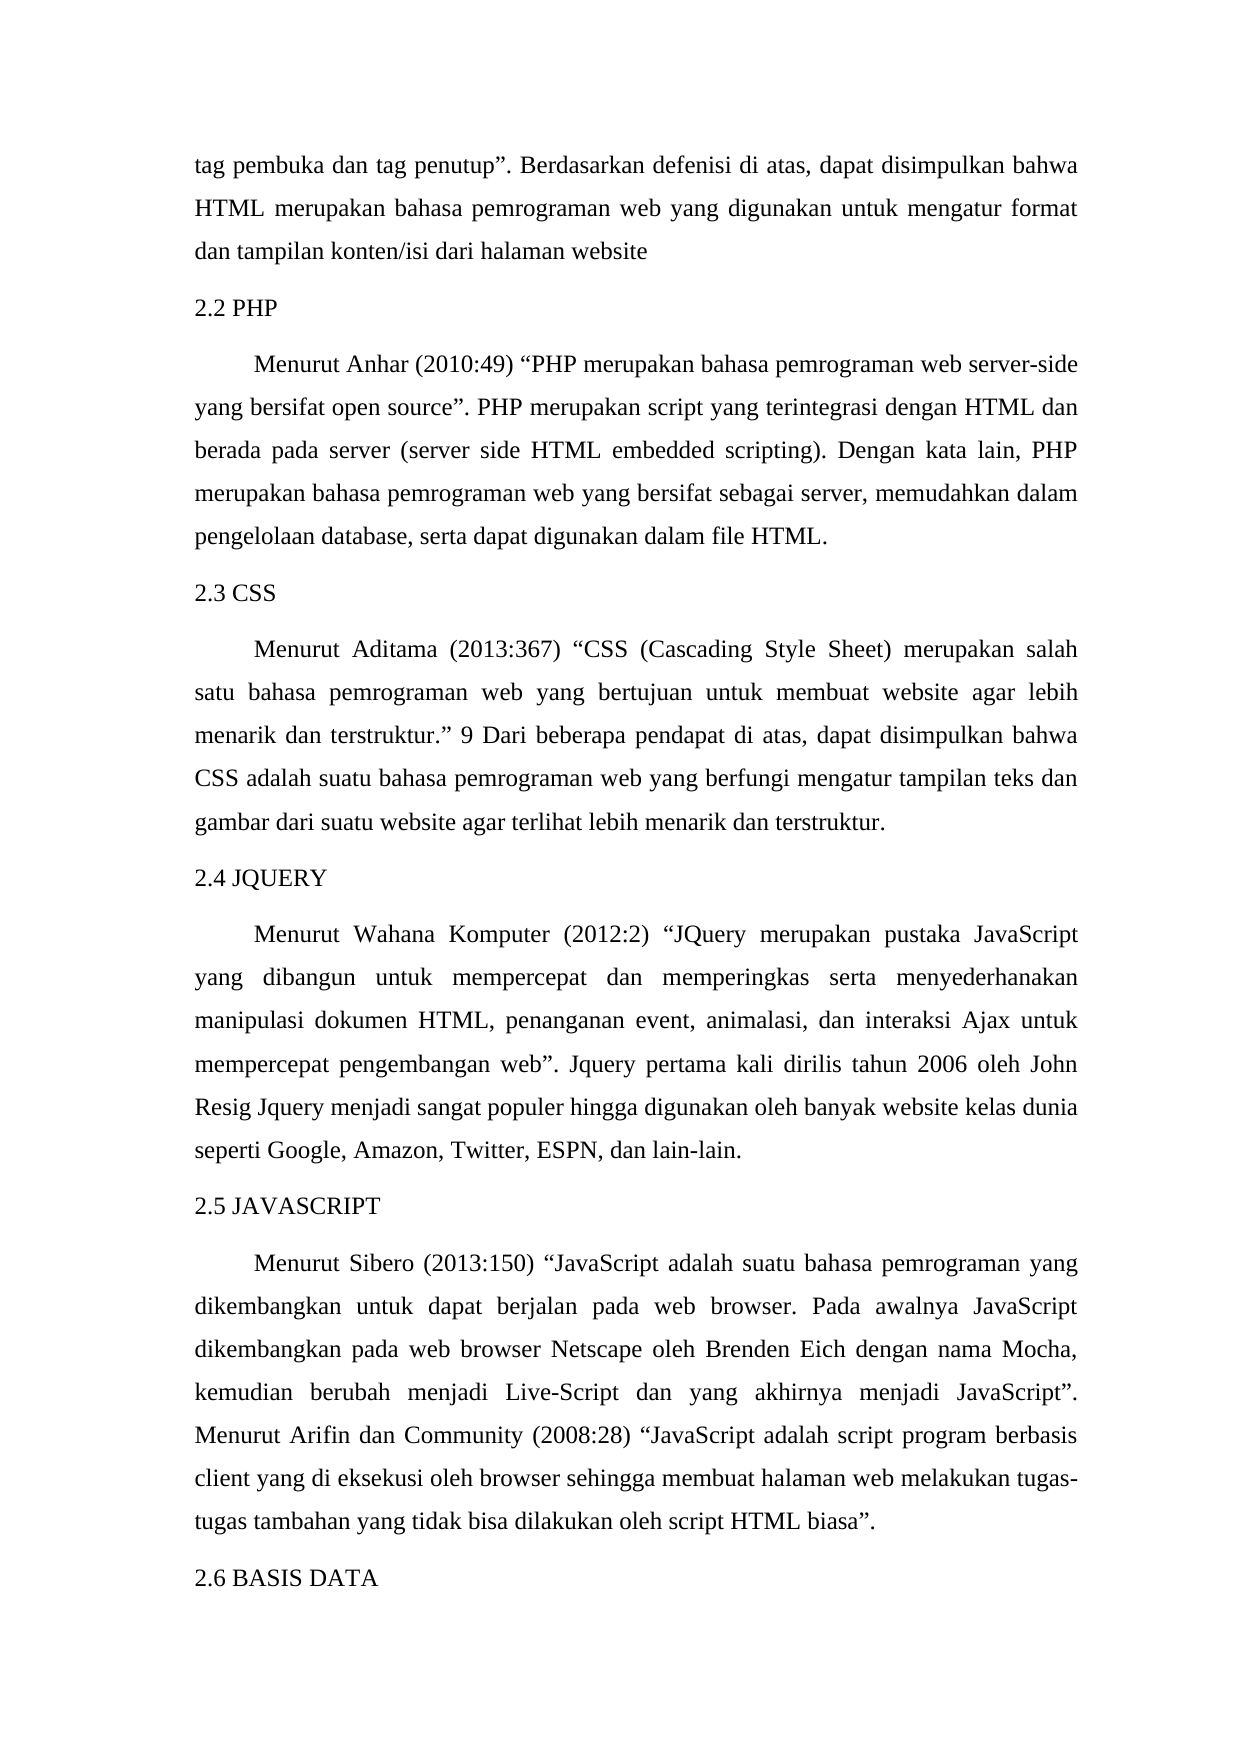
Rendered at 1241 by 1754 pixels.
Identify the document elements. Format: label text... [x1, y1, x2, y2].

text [194, 150, 1078, 265]
text 2.6 BASIS DATA [194, 1563, 1079, 1592]
text Menurut Aditama (2013:367) “CSS (Cascading Style Sheet) merupakan salah satu bahasa pemrograman web yang bertujuan untuk membuat website agar lebih menarik dan terstruktur.” 9 Dari beberapa pendapat di atas, dapat disimpulkan bahwa CSS adalah suatu bahasa pemrograman web yang berfungi mengatur tampilan teks dan gambar dari suatu website agar terlihat lebih menarik dan terstruktur. [194, 634, 1079, 835]
text 2.2 PHP [194, 293, 1079, 321]
text 2.5 JAVASCRIPT [194, 1191, 1079, 1220]
text Menurut Sibero (2013:150) “JavaScript adalah suatu bahasa pemrograman yang dikembangkan untuk dapat berjalan pada web browser. Pada awalnya JavaScript dikembangkan pada web browser Netscape oleh Brenden Eich dengan nama Mocha, kemudian berubah menjadi Live-Script dan yang akhirnya menjadi JavaScript”. Menurut Arifin dan Community (2008:28) “JavaScript adalah script program berbasis client yang di eksekusi oleh browser sehingga membuat halaman web melakukan tugas-tugas tambahan yang tidak bisa dilakukan oleh script HTML biasa”. [194, 1248, 1079, 1535]
text 2.3 CSS [179, 578, 1079, 607]
text Menurut Wahana Komputer (2012:2) “JQuery merupakan pustaka JavaScript yang dibangun untuk mempercepat dan memperingkas serta menyederhanakan manipulasi dokumen HTML, penanganan event, animalasi, dan interaksi Ajax untuk mempercepat pengembangan web”. Jquery pertama kali dirilis tahun 2006 oleh John Resig Jquery menjadi sangat populer hingga digunakan oleh banyak website kelas dunia seperti Google, Amazon, Twitter, ESPN, dan lain-lain. [194, 919, 1079, 1164]
text 2.4 JQUERY [194, 863, 1079, 892]
text Menurut Anhar (2010:49) “PHP merupakan bahasa pemrograman web server-side yang bersifat open source”. PHP merupakan script yang terintegrasi dengan HTML dan berada pada server (server side HTML embedded scripting). Dengan kata lain, PHP merupakan bahasa pemrograman web yang bersifat sebagai server, memudahkan dalam pengelolaan database, serta dapat digunakan dalam file HTML. [194, 349, 1079, 550]
